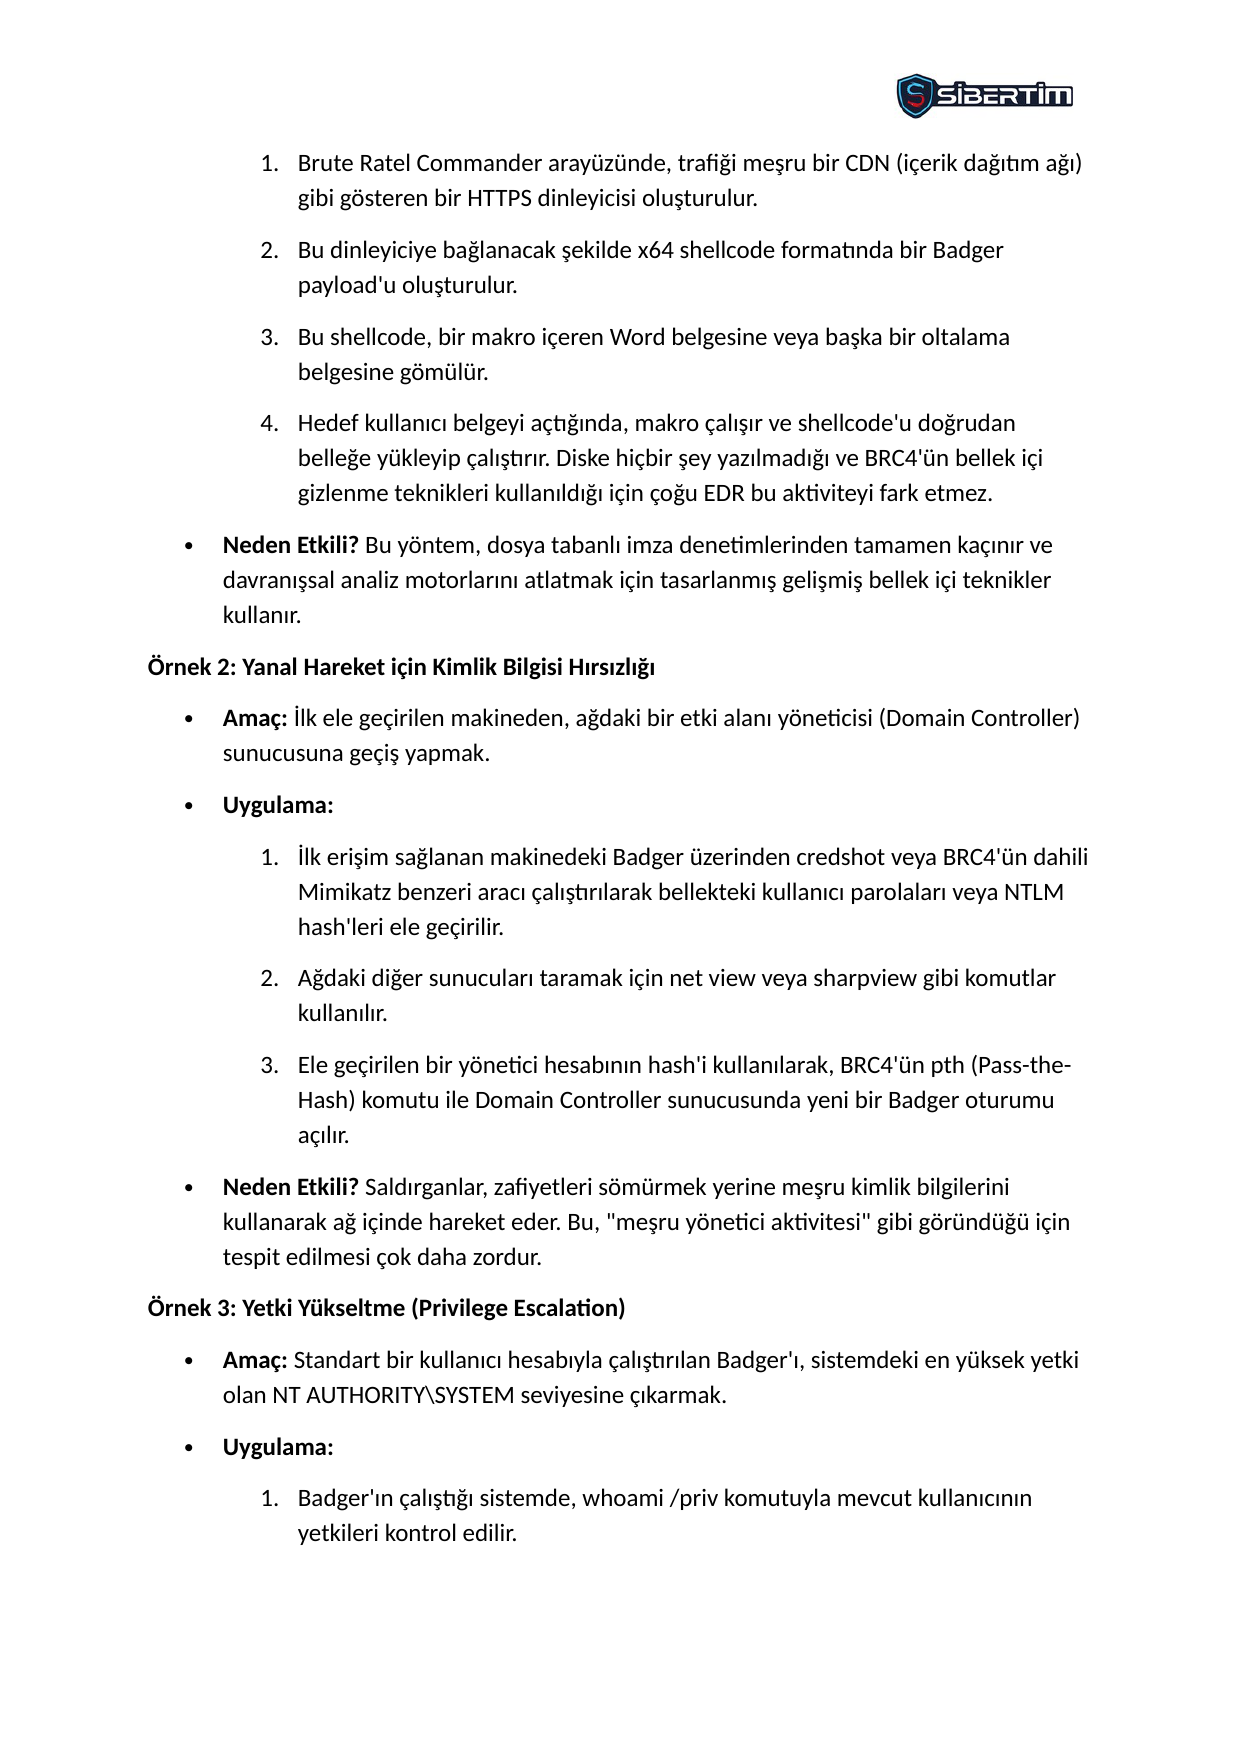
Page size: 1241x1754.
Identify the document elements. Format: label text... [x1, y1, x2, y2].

list Amaç: Standart bir kullanıcı hesabıyla çalıştırılan Badger'ı, sistemdeki en yüksek yetki olan NT AUTHORITY\SYSTEM seviyesine çıkarmak. [185, 1344, 1093, 1410]
picture [893, 73, 1074, 119]
text Örnek 2: Yanal Hareket için Kimlik Bilgisi Hırsızlığı [148, 651, 1093, 681]
list Ağdaki diğer sunucuları taramak için net view veya sharpview gibi komutlar kullanılır. [260, 963, 1093, 1028]
list Neden Etkili? Saldırganlar, zafiyetleri sömürmek yerine meşru kimlik bilgilerini kullanarak ağ içinde hareket eder. Bu, "meşru yönetici aktivitesi" gibi göründüğü için tespit edilmesi çok daha zordur. [185, 1171, 1093, 1271]
list Bu dinleyiciye bağlanacak şekilde x64 shellcode formatında bir Badger payload'u oluşturulur. [260, 234, 1093, 300]
list Brute Ratel Commander arayüzünde, trafiği meşru bir CDN (içerik dağıtım ağı) gibi gösteren bir HTTPS dinleyicisi oluşturulur. [260, 148, 1093, 213]
list Ele geçirilen bir yönetici hesabının hash'i kullanılarak, BRC4'ün pth (Pass-the-Hash) komutu ile Domain Controller sunucusunda yeni bir Badger oturumu açılır. [260, 1049, 1093, 1150]
list İlk erişim sağlanan makinedeki Badger üzerinden credshot veya BRC4'ün dahili Mimikatz benzeri aracı çalıştırılarak bellekteki kullanıcı parolaları veya NTLM hash'leri ele geçirilir. [260, 841, 1093, 941]
list Uygulama: [185, 789, 1093, 820]
list Neden Etkili? Bu yöntem, dosya tabanlı imza denetimlerinden tamamen kaçınır ve davranışsal analiz motorlarını atlatmak için tasarlanmış gelişmiş bellek içi teknikler kullanır. [185, 529, 1093, 630]
list Hedef kullanıcı belgeyi açtığında, makro çalışır ve shellcode'u doğrudan belleğe yükleyip çalıştırır. Diske hiçbir şey yazılmadığı ve BRC4'ün bellek içi gizlenme teknikleri kullanıldığı için çoğu EDR bu aktiviteyi fark etmez. [260, 408, 1093, 508]
list Uygulama: [185, 1431, 1093, 1461]
list Bu shellcode, bir makro içeren Word belgesine veya başka bir oltalama belgesine gömülür. [260, 321, 1093, 386]
list Badger'ın çalıştığı sistemde, whoami /priv komutuyla mevcut kullanıcının yetkileri kontrol edilir. [260, 1483, 1093, 1548]
list Amaç: İlk ele geçirilen makineden, ağdaki bir etki alanı yöneticisi (Domain Controller) sunucusuna geçiş yapmak. [185, 703, 1093, 768]
text Örnek 3: Yetki Yükseltme (Privilege Escalation) [148, 1293, 1093, 1323]
